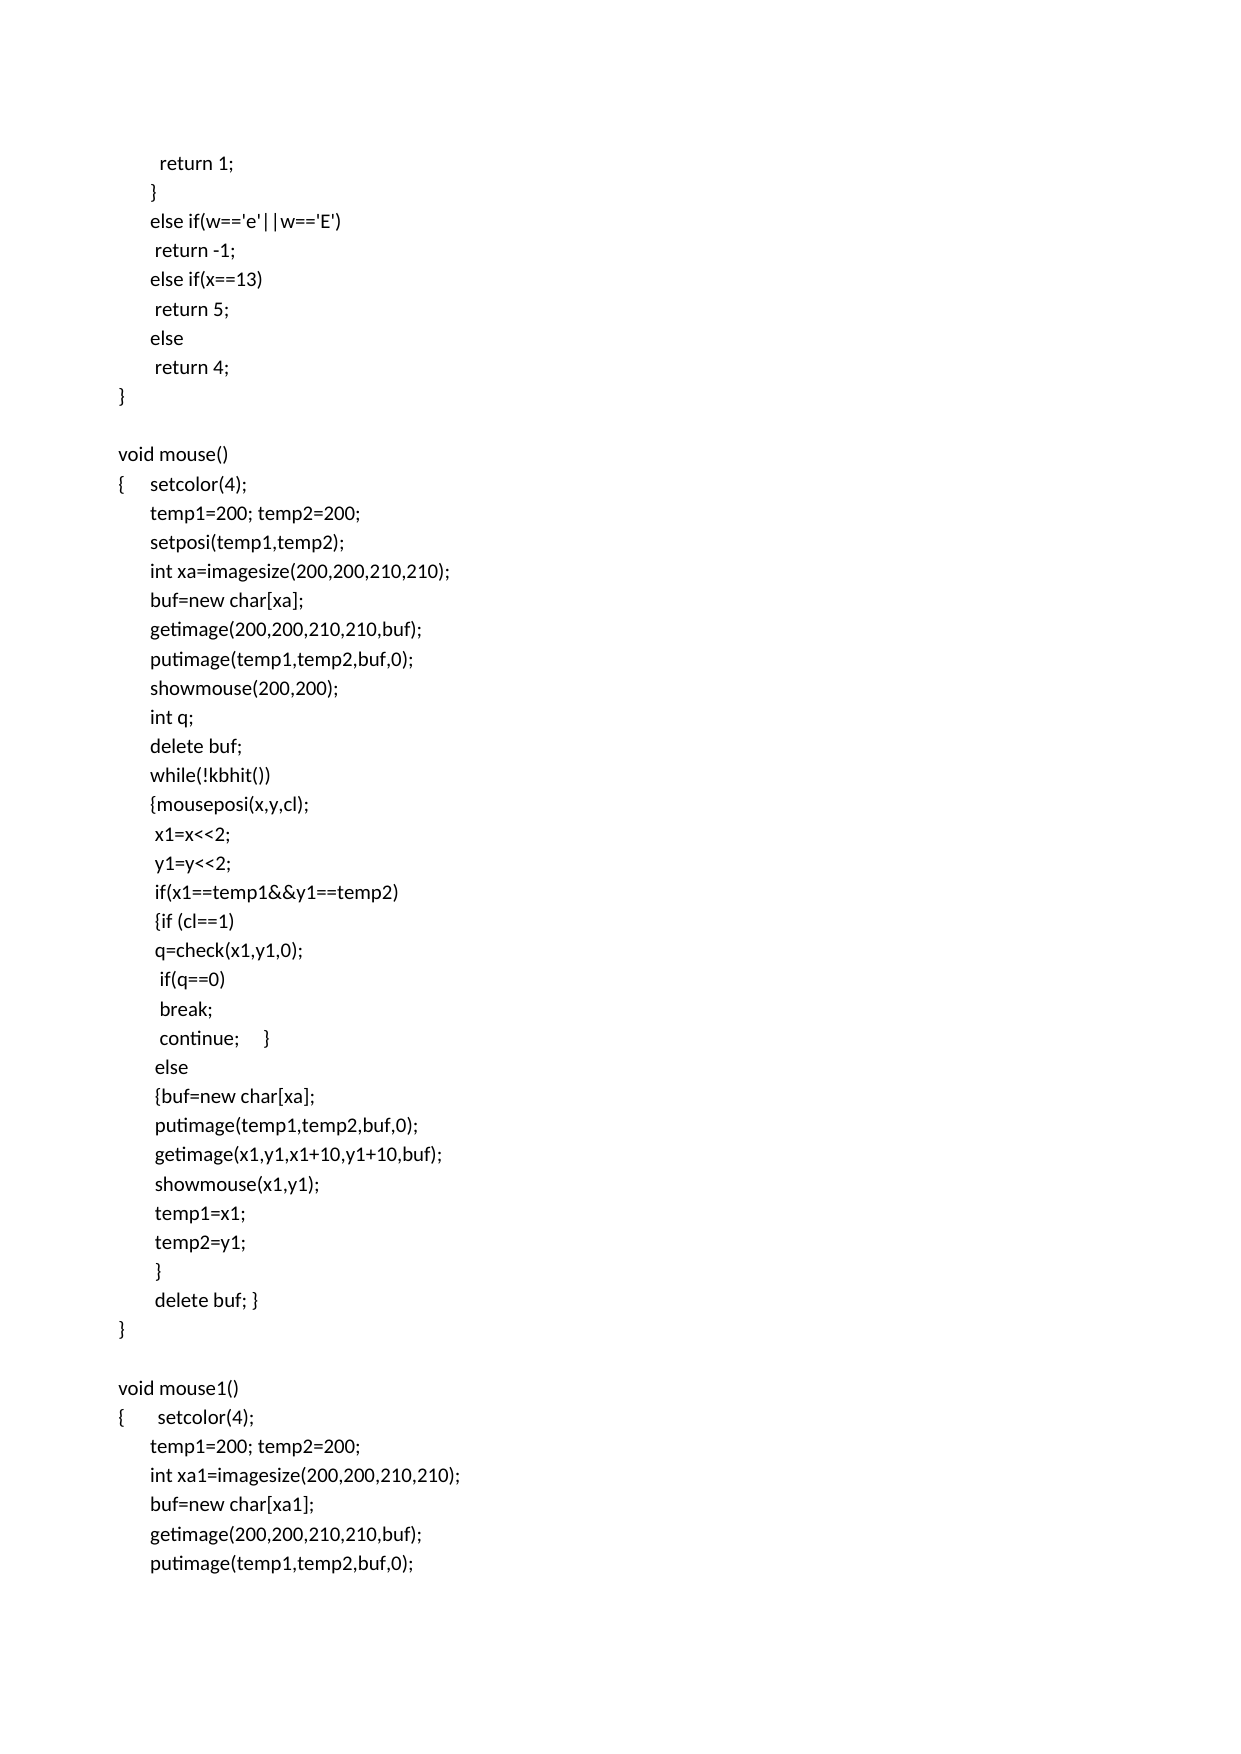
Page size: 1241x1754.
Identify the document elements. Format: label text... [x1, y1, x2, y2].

text x1=x<<2; [118, 821, 1122, 846]
text {buf=new char[xa]; [118, 1083, 1122, 1109]
text putimage(temp1,temp2,buf,0); [118, 1550, 1122, 1575]
text if(x1==temp1&&y1==temp2) [118, 879, 1122, 904]
text continue; } [118, 1025, 1122, 1050]
text temp1=200; temp2=200; [118, 500, 1122, 525]
text delete buf; } [118, 1287, 1122, 1313]
text else if(x==13) [118, 267, 1122, 292]
text int xa=imagesize(200,200,210,210); [118, 558, 1122, 584]
text buf=new char[xa1]; [118, 1492, 1122, 1517]
text return -1; [118, 237, 1122, 263]
text delete buf; [118, 733, 1122, 759]
text putimage(temp1,temp2,buf,0); [118, 1112, 1122, 1138]
text int xa1=imagesize(200,200,210,210); [118, 1462, 1122, 1488]
text void mouse1() [118, 1375, 1122, 1400]
text else [118, 325, 1122, 350]
text { setcolor(4); [118, 471, 1122, 496]
text { setcolor(4); [118, 1404, 1122, 1429]
text q=check(x1,y1,0); [118, 937, 1122, 963]
text buf=new char[xa]; [118, 587, 1122, 613]
text void mouse() [118, 442, 1122, 467]
text return 4; [118, 354, 1122, 379]
text getimage(200,200,210,210,buf); [118, 1521, 1122, 1546]
text getimage(200,200,210,210,buf); [118, 617, 1122, 642]
text showmouse(x1,y1); [118, 1171, 1122, 1196]
text } [118, 1258, 1122, 1284]
text break; [118, 996, 1122, 1021]
text putimage(temp1,temp2,buf,0); [118, 646, 1122, 671]
text } [118, 1317, 1122, 1342]
text else [118, 1054, 1122, 1079]
text getimage(x1,y1,x1+10,y1+10,buf); [118, 1142, 1122, 1167]
text } [118, 383, 1122, 409]
text temp1=200; temp2=200; [118, 1433, 1122, 1459]
text showmouse(200,200); [118, 675, 1122, 700]
text {if (cl==1) [118, 908, 1122, 934]
text int q; [118, 704, 1122, 729]
text y1=y<<2; [118, 850, 1122, 875]
text while(!kbhit()) [118, 762, 1122, 788]
text setposi(temp1,temp2); [118, 529, 1122, 554]
text return 5; [118, 296, 1122, 321]
text temp1=x1; [118, 1200, 1122, 1225]
text } [118, 179, 1122, 204]
text if(q==0) [118, 967, 1122, 992]
text temp2=y1; [118, 1229, 1122, 1254]
text return 1; [118, 150, 1122, 175]
text {mouseposi(x,y,cl); [118, 792, 1122, 817]
text else if(w=='e'||w=='E') [118, 208, 1122, 234]
